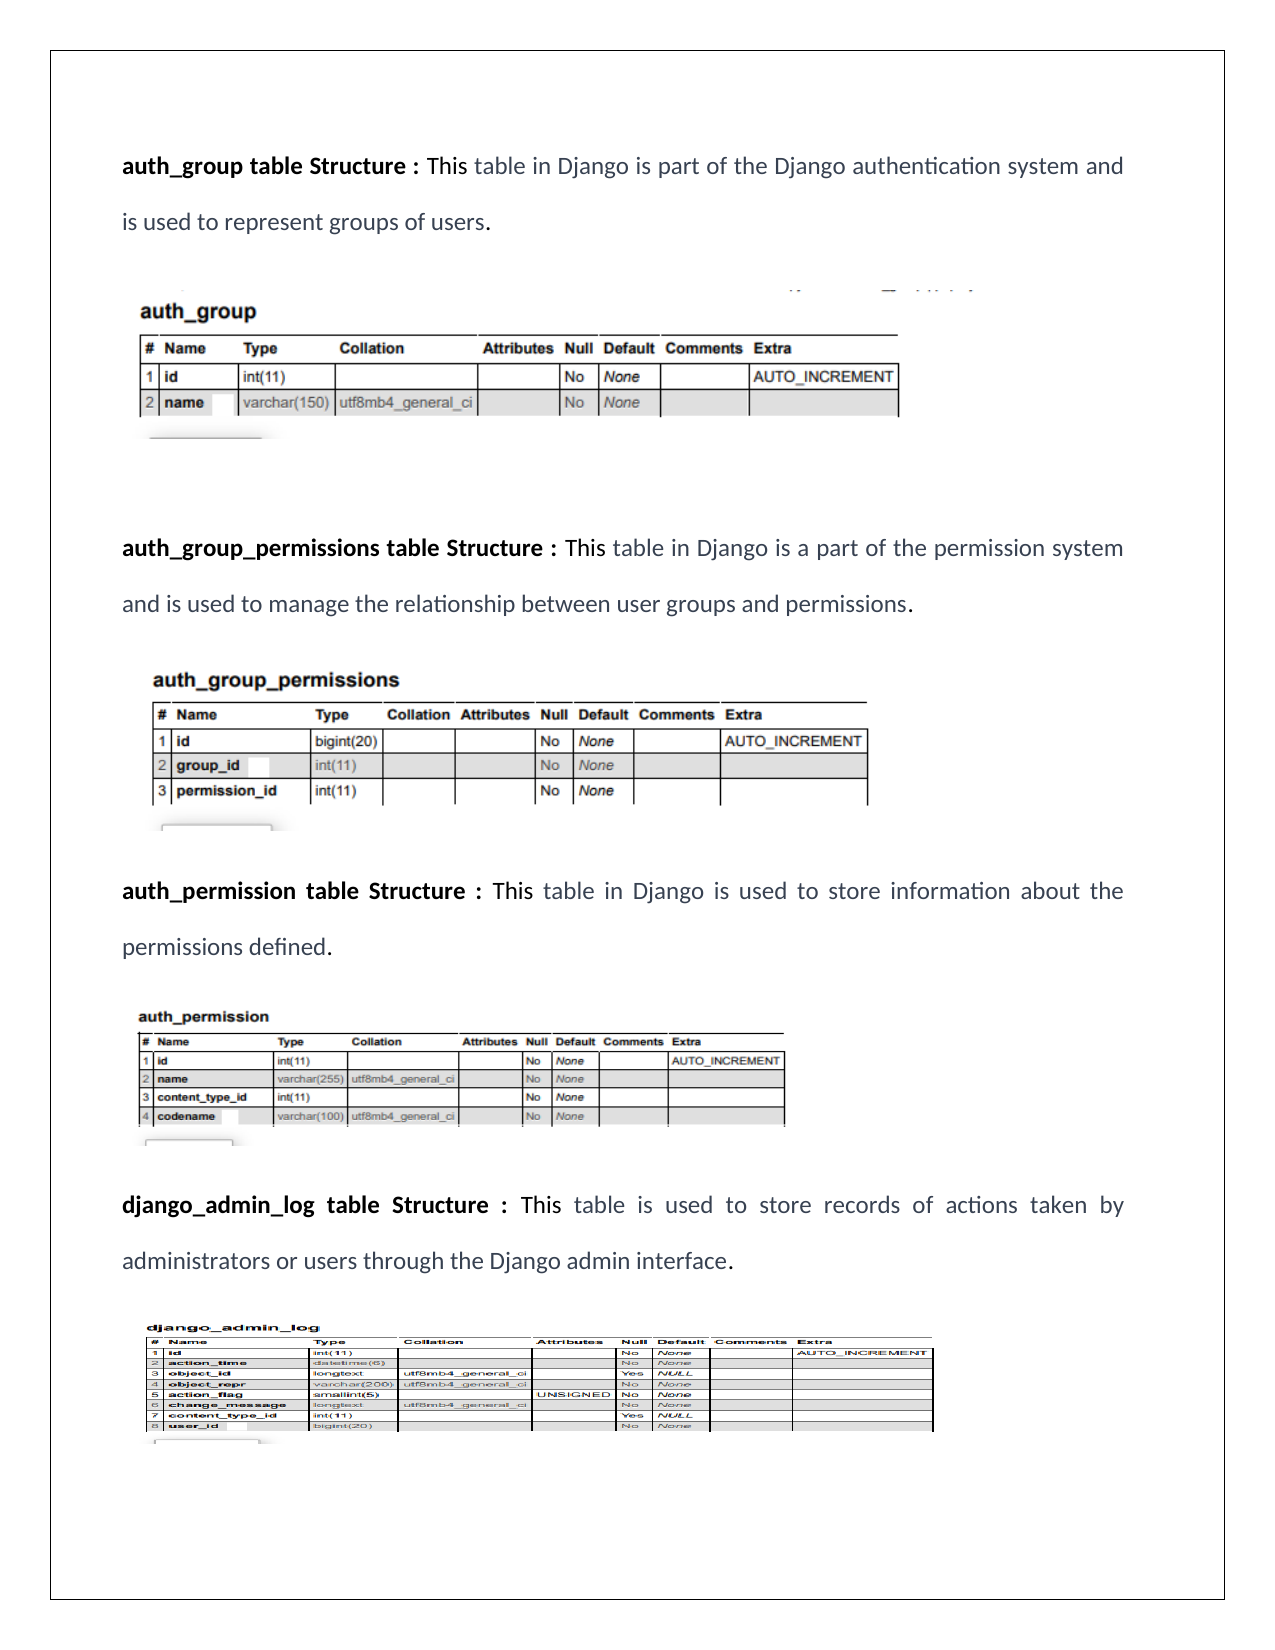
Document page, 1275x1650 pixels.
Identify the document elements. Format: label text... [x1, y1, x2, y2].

text auth_group_permissions table Structure : This table in Django is a part of the permission system and is used to manage the relationship between user groups and permissions. [122, 532, 1125, 619]
text auth_group table Structure : This table in Django is part of the Django authentication system and is used to represent groups of users. [122, 150, 1125, 236]
picture [121, 1321, 1097, 1444]
picture [121, 665, 1139, 831]
text auth_permission table Structure : This table in Django is used to store information about the permissions defined. [122, 875, 1125, 961]
text django_admin_log table Structure : This table is used to store records of actions taken by administrators or users through the Django admin interface. [122, 1189, 1125, 1276]
picture [121, 1007, 1097, 1146]
picture [121, 290, 1097, 439]
